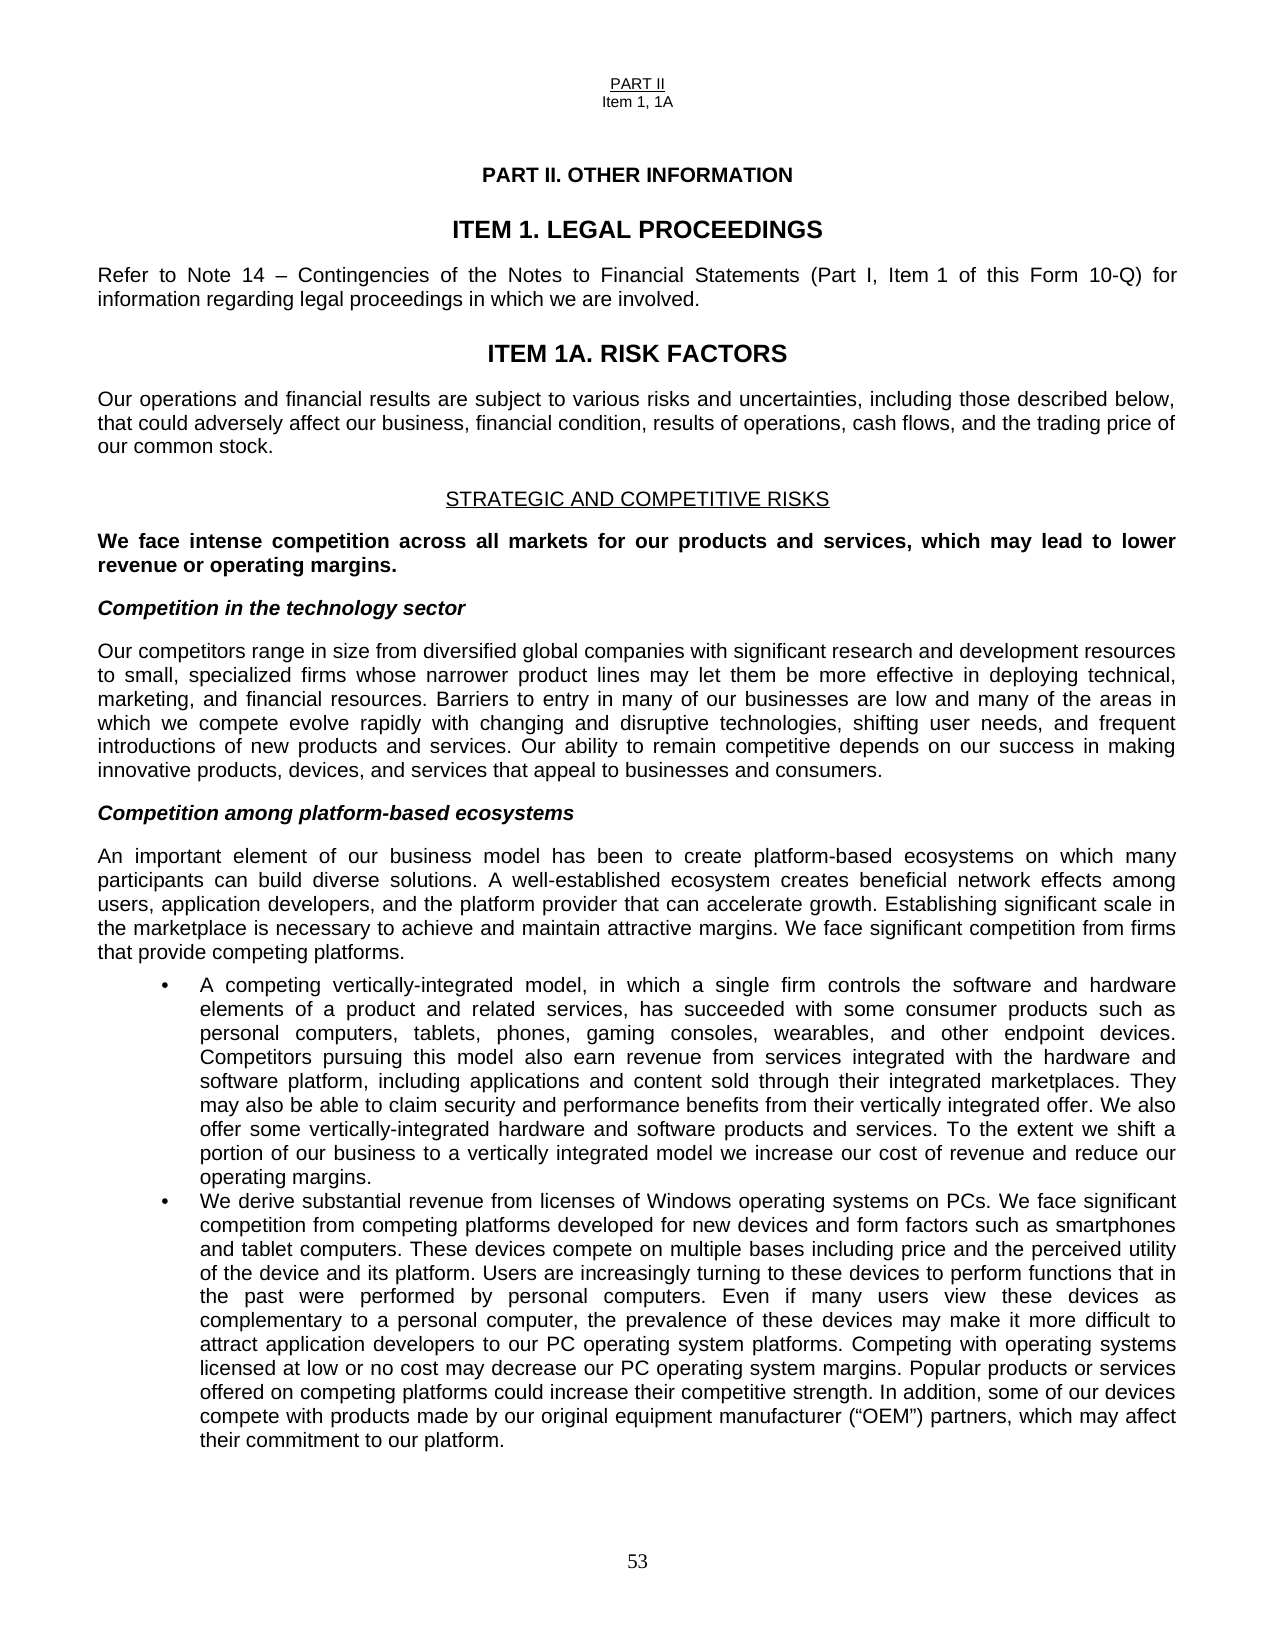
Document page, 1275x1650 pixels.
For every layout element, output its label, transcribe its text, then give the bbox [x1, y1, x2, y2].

text Competition among platform-based ecosystems [97, 801, 1177, 825]
text Our operations and financial results are subject to various risks and uncertainties, including those described below, that could adversely affect our business, financial condition, results of operations, cash flows, and the trading price of our common stock. [97, 386, 1177, 458]
text STRATEGIC AND COMPETITIVE RISKS [97, 486, 1177, 510]
text Refer to Note 14 – Contingencies of the Notes to Financial Statements (Part I, Item 1 of this Form 10-Q) for information regarding legal proceedings in which we are involved. [97, 263, 1177, 311]
list A competing vertically-integrated model, in which a single firm controls the software and hardware elements of a product and related services, has succeeded with some consumer products such as personal computers, tablets, phones, gaming consoles, wearables, and other endpoint devices. Competitors pursuing this model also earn revenue from services integrated with the hardware and software platform, including applications and content sold through their integrated marketplaces. They may also be able to claim security and performance benefits from their vertically integrated offer. We also offer some vertically-integrated hardware and software products and services. To the extent we shift a portion of our business to a vertically integrated model we increase our cost of revenue and reduce our operating margins. [161, 973, 1177, 1188]
text We face intense competition across all markets for our products and services, which may lead to lower revenue or operating margins. [97, 529, 1177, 577]
text An important element of our business model has been to create platform-based ecosystems on which many participants can build diverse solutions. A well-established ecosystem creates beneficial network effects among users, application developers, and the platform provider that can accelerate growth. Establishing significant scale in the marketplace is necessary to achieve and maintain attractive margins. We face significant competition from firms that provide competing platforms. [97, 844, 1177, 963]
text ITEM 1A. RISK FACTORS [97, 339, 1177, 368]
text ITEM 1. LEGAL PROCEEDINGS [97, 215, 1177, 244]
list We derive substantial revenue from licenses of Windows operating systems on PCs. We face significant competition from competing platforms developed for new devices and form factors such as smartphones and tablet computers. These devices compete on multiple bases including price and the perceived utility of the device and its platform. Users are increasingly turning to these devices to perform functions that in the past were performed by personal computers. Even if many users view these devices as complementary to a personal computer, the prevalence of these devices may make it more difficult to attract application developers to our PC operating system platforms. Competing with operating systems licensed at low or no cost may decrease our PC operating system margins. Popular products or services offered on competing platforms could increase their competitive strength. In addition, some of our devices compete with products made by our original equipment manufacturer (“OEM”) partners, which may affect their commitment to our platform. [161, 1188, 1177, 1452]
text Our competitors range in size from diversified global companies with significant research and development resources to small, specialized firms whose narrower product lines may let them be more effective in deploying technical, marketing, and financial resources. Barriers to entry in many of our businesses are low and many of the areas in which we compete evolve rapidly with changing and disruptive technologies, shifting user needs, and frequent introductions of new products and services. Our ability to remain competitive depends on our success in making innovative products, devices, and services that appeal to businesses and consumers. [97, 638, 1177, 782]
text PART II. OTHER INFORMATION [97, 163, 1177, 187]
text Competition in the technology sector [97, 596, 1177, 620]
